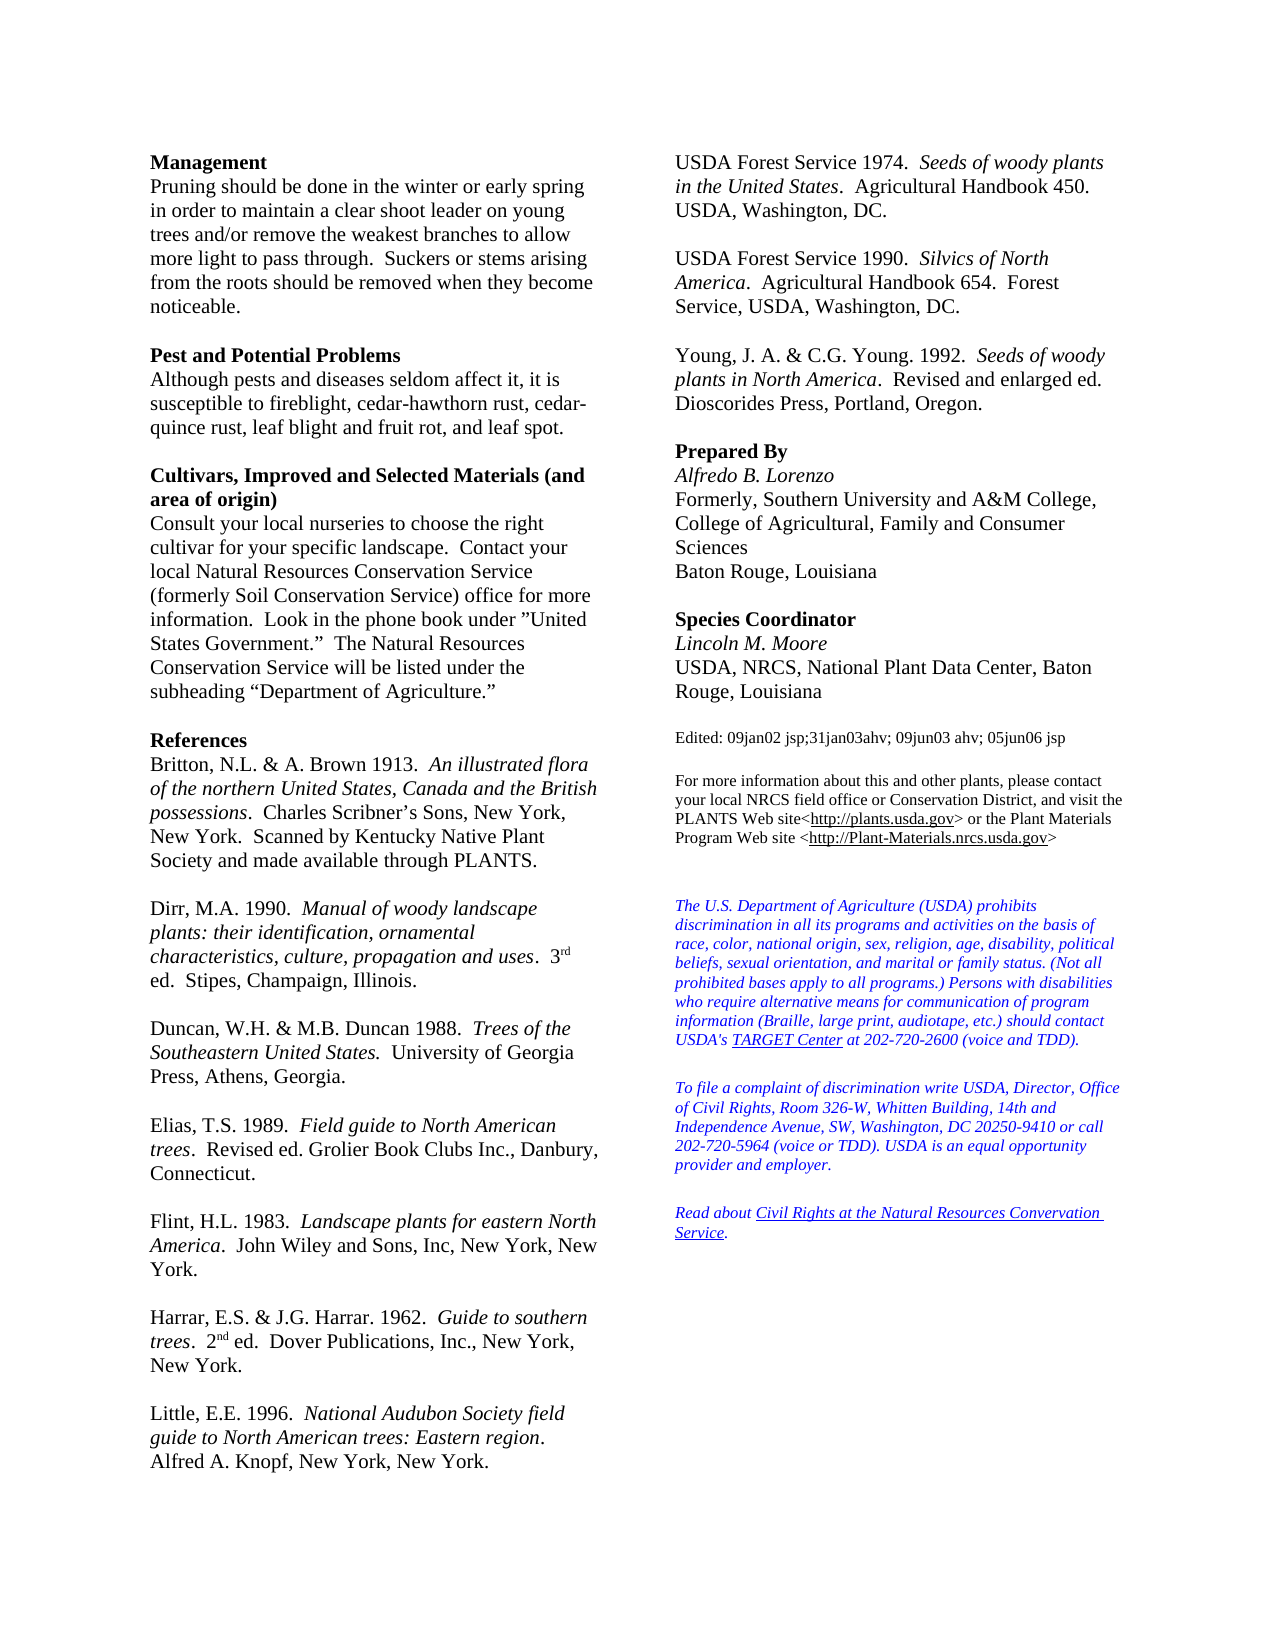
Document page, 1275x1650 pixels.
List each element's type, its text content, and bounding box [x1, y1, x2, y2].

text Britton, N.L. & A. Brown 1913. An illustrated flora of the northern , and the British possessions. Charles Scribner’s Sons, . Scanned by Kentucky Native Plant Society and made available through PLANTS. [150, 752, 600, 872]
text USDA, NRCS, , [675, 655, 1125, 703]
text , H.L. 1983. Landscape plants for eastern North America. John Wiley and Sons, Inc, . [150, 1209, 600, 1281]
text Edited: 09jan02 jsp;31jan03ahv; 09jun03 ahv; 05jun06 jsp [675, 727, 1125, 747]
subtitle and Potential Problems [150, 342, 600, 367]
text Service 1990. Silvics of . Agricultural Handbook 654. Forest Service, USDA, . [675, 246, 1125, 318]
text Harrar, E.S. & J.G. Harrar. 1962. Guide to southern trees. 2nd ed. Dover Publications, Inc., . [150, 1305, 600, 1377]
text Although pests and diseases seldom affect it, it is susceptible to fireblight, cedar-hawthorn rust, cedar-quince rust, leaf blight and fruit rot, and leaf spot. [150, 367, 600, 439]
text Little, E.E. 1996. National Audubon Society field guide to North American trees: Eastern region. Alfred A. Knopf, . [150, 1401, 600, 1473]
text For more information about this and other plants, please contact your local NRCS field office or Conservation District, and visit the PLANTS Web site<http://plants.usda.gov> or the Plant Materials Program Web site <http://Plant-Materials.nrcs.usda.gov> [675, 771, 1125, 847]
text Service 1974. Seeds of woody plants in the United States. Agricultural Handbook 450. USDA, . [675, 150, 1125, 222]
text Read about Civil Rights at the Natural Resources Convervation Service. [675, 1203, 1125, 1242]
subtitle Management [150, 150, 600, 174]
subtitle Cultivars, Improved and Selected Materials (and area of origin) [150, 463, 600, 511]
subtitle M. Moore [675, 631, 1125, 655]
text Consult your local nurseries to choose the right cultivar for your specific landscape. Contact your local Natural Resources Conservation Service (formerly Soil Conservation Service) office for more information. Look in the phone book under ”United States Government.” The Natural Resources Conservation Service will be listed under the subheading “Department of Agriculture.” [150, 511, 600, 703]
text Alfredo B. Lorenzo [675, 463, 1125, 487]
subtitle References [150, 727, 600, 752]
text The Department of Agriculture (USDA) prohibits discrimination in all its programs and activities on the basis of race, color, national origin, sex, religion, age, disability, political beliefs, sexual orientation, and marital or family status. (Not all prohibited bases apply to all programs.) Persons with disabilities who require alternative means for communication of program information (Braille, large print, audiotape, etc.) should contact USDA's TARGET Center at 202-720-2600 (voice and TDD). [675, 896, 1125, 1049]
text Dirr, M.A. 1990. Manual of woody landscape plants: their identification, ornamental characteristics, culture, propagation and uses. 3rd ed. Stipes, . [150, 896, 600, 992]
subtitle Prepared By [675, 439, 1125, 463]
subtitle Species Coordinator [675, 607, 1125, 631]
text To file a complaint of discrimination write USDA, Director, Office of Civil Rights, Room 326-W, Whitten Building, 14th and Independence Avenue, SW, Washington, DC 20250-9410 or call 202-720-5964 (voice or TDD). USDA is an equal opportunity provider and employer. [675, 1078, 1125, 1174]
text Duncan, W.H. & M.B. 1988. Trees of the . of , . [150, 1016, 600, 1088]
text Elias, T.S. 1989. Field guide to North American trees. Revised ed. Grolier Book Clubs Inc., . [150, 1112, 600, 1185]
text Formerly, Southern University and , College of Agricultural, Family and Consumer Sciences [675, 487, 1125, 559]
text Pruning should be done in the winter or early spring in order to maintain a clear shoot leader on young trees and/or remove the weakest branches to allow more light to pass through. Suckers or stems arising from the roots should be removed when they become noticeable. [150, 174, 600, 318]
text Young, J. A. & C.G. Young. 1992. Seeds of woody plants in . Revised and enlarged ed. Dioscorides Press, . [675, 342, 1125, 415]
